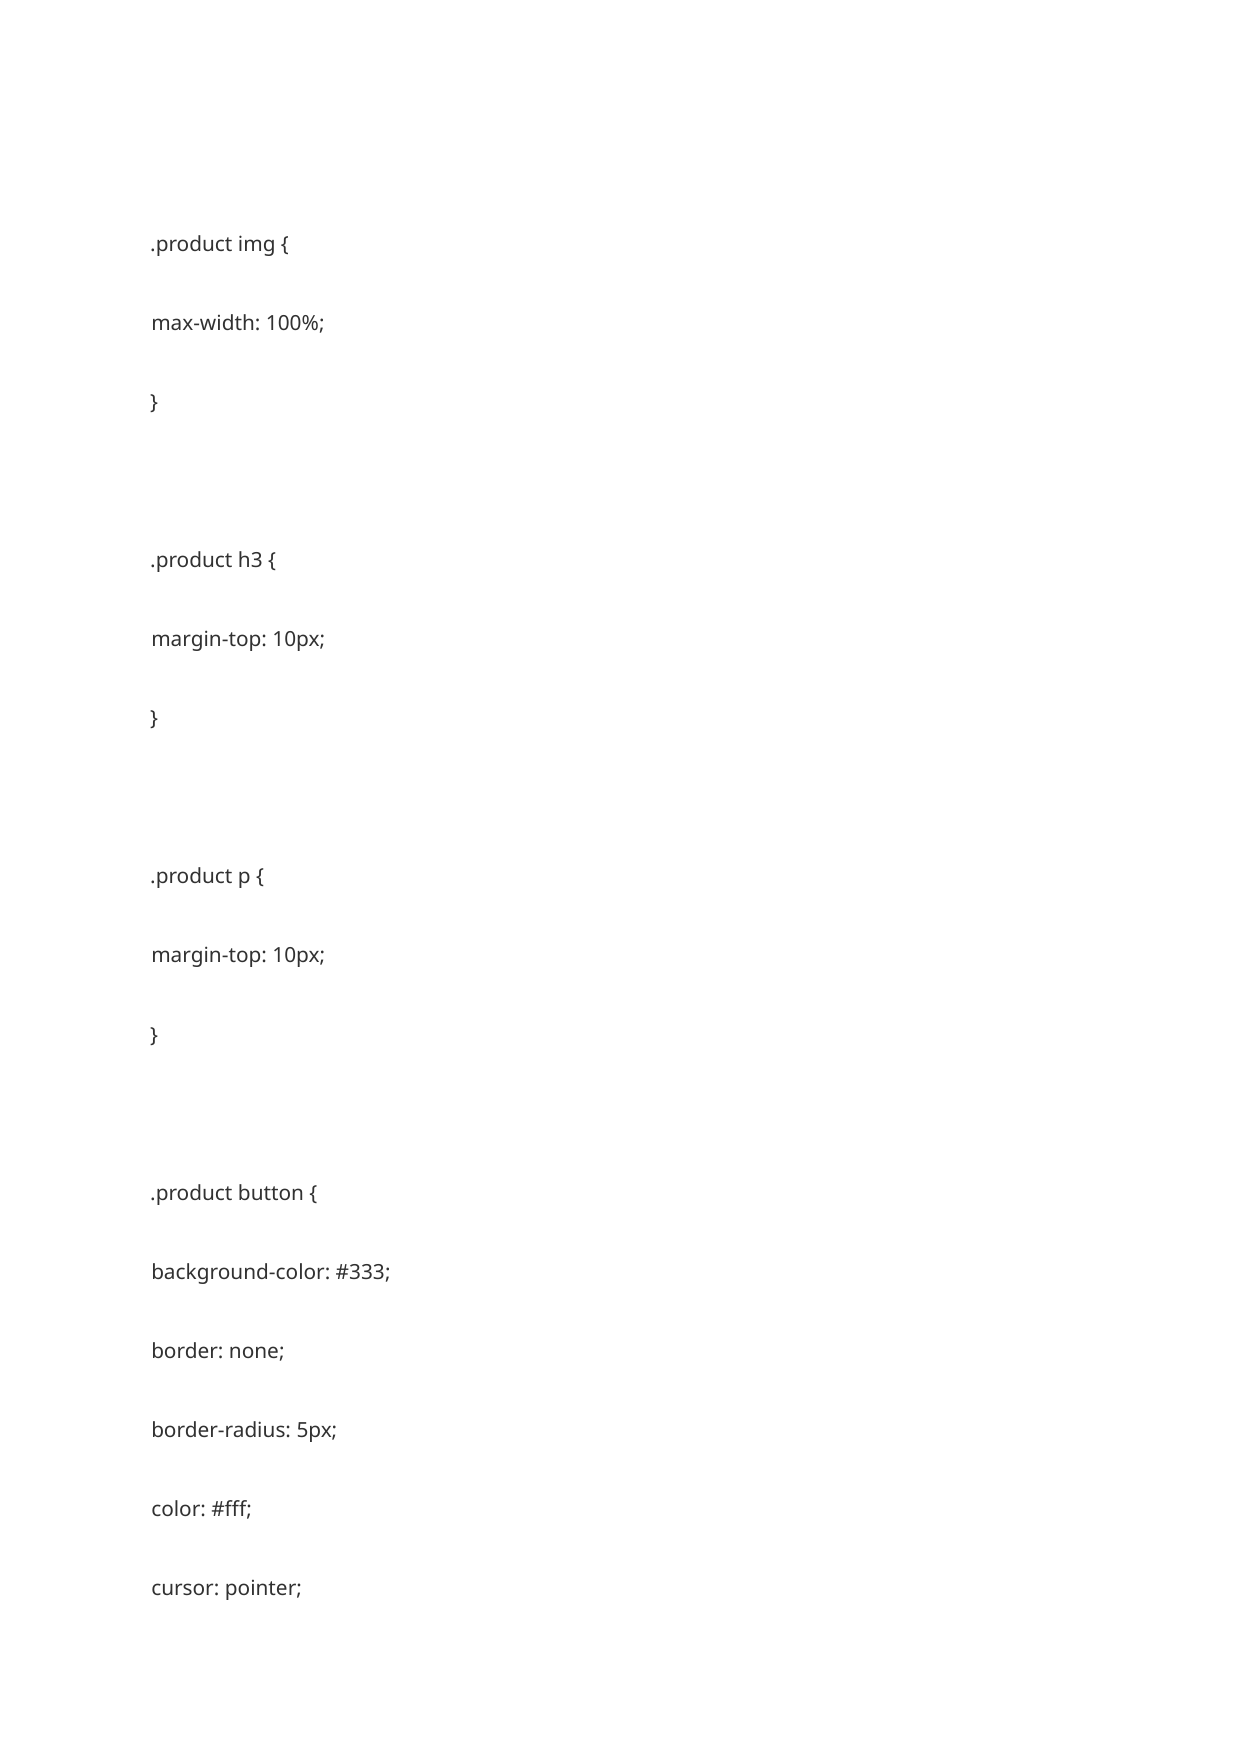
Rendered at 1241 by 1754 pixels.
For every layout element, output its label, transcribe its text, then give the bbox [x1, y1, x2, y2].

text .product h3 { [150, 545, 1090, 574]
text background-color: #333; [150, 1257, 1090, 1285]
text border-radius: 5px; [150, 1415, 1090, 1443]
text .product img { [150, 229, 1090, 257]
text border: none; [150, 1336, 1090, 1364]
text } [150, 387, 1090, 416]
text .product button { [150, 1178, 1090, 1206]
text cursor: pointer; [150, 1573, 1090, 1602]
text margin-top: 10px; [150, 624, 1090, 653]
text .product p { [150, 862, 1090, 890]
text } [150, 703, 1090, 732]
text color: #fff; [150, 1494, 1090, 1522]
text max-width: 100%; [150, 308, 1090, 337]
text } [150, 1020, 1090, 1048]
text margin-top: 10px; [150, 941, 1090, 969]
